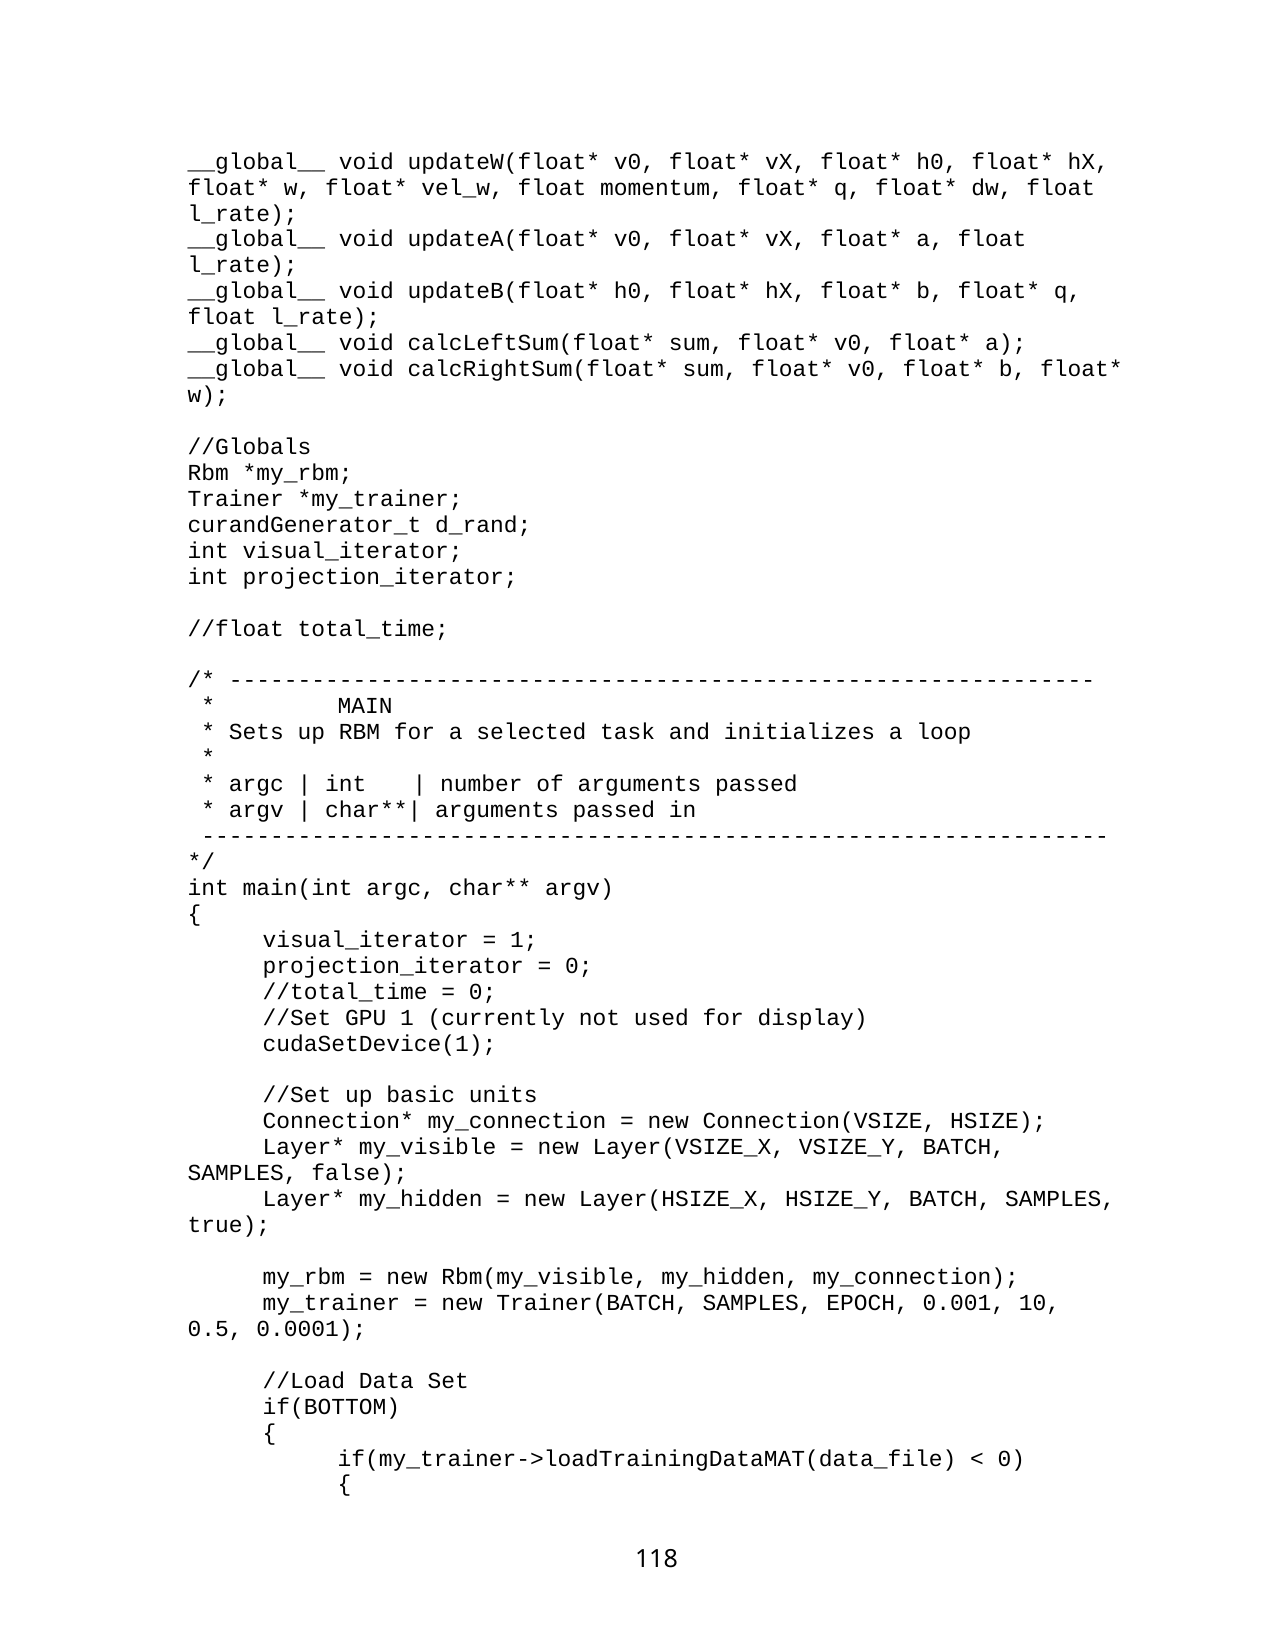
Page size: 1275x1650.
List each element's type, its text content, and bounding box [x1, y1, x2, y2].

text if(my_trainer->loadTrainingDataMAT(data_file) < 0) [187, 1447, 1125, 1473]
text * [187, 747, 1125, 772]
text __global__ void calcRightSum(float* sum, float* v0, float* b, float* w); [187, 357, 1125, 409]
text { [187, 1473, 1125, 1499]
text //Globals [187, 435, 1125, 461]
text { [187, 1421, 1125, 1447]
text //Set up basic units [187, 1084, 1125, 1110]
text Layer* my_visible = new Layer(VSIZE_X, VSIZE_Y, BATCH, SAMPLES, false); [187, 1136, 1125, 1187]
text * argc | int | number of arguments passed [187, 772, 1125, 798]
text int main(int argc, char** argv) [187, 876, 1125, 902]
text visual_iterator = 1; [187, 928, 1125, 954]
text my_trainer = new Trainer(BATCH, SAMPLES, EPOCH, 0.001, 10, 0.5, 0.0001); [187, 1291, 1125, 1343]
text /* --------------------------------------------------------------- [187, 669, 1125, 695]
text * argv | char**| arguments passed in [187, 798, 1125, 824]
text Rbm *my_rbm; [187, 461, 1125, 487]
text my_rbm = new Rbm(my_visible, my_hidden, my_connection); [187, 1265, 1125, 1291]
text * Sets up RBM for a selected task and initializes a loop [187, 721, 1125, 747]
text Trainer *my_trainer; [187, 487, 1125, 513]
text Layer* my_hidden = new Layer(HSIZE_X, HSIZE_Y, BATCH, SAMPLES, true); [187, 1187, 1125, 1239]
text if(BOTTOM) [187, 1395, 1125, 1421]
text { [187, 902, 1125, 928]
text int visual_iterator; [187, 539, 1125, 565]
text projection_iterator = 0; [187, 954, 1125, 980]
text * MAIN [187, 695, 1125, 721]
text cudaSetDevice(1); [187, 1032, 1125, 1058]
text __global__ void updateW(float* v0, float* vX, float* h0, float* hX, float* w, float* vel_w, float momentum, float* q, float* dw, float l_rate); [187, 150, 1125, 228]
text __global__ void updateA(float* v0, float* vX, float* a, float l_rate); [187, 228, 1125, 280]
text //Set GPU 1 (currently not used for display) [187, 1006, 1125, 1032]
text ------------------------------------------------------------------*/ [187, 824, 1125, 876]
text __global__ void calcLeftSum(float* sum, float* v0, float* a); [187, 332, 1125, 357]
text //total_time = 0; [187, 980, 1125, 1006]
text Connection* my_connection = new Connection(VSIZE, HSIZE); [187, 1110, 1125, 1136]
text //Load Data Set [187, 1369, 1125, 1395]
text curandGenerator_t d_rand; [187, 513, 1125, 539]
text __global__ void updateB(float* h0, float* hX, float* b, float* q, float l_rate); [187, 280, 1125, 332]
text //float total_time; [187, 617, 1125, 643]
text int projection_iterator; [187, 565, 1125, 591]
